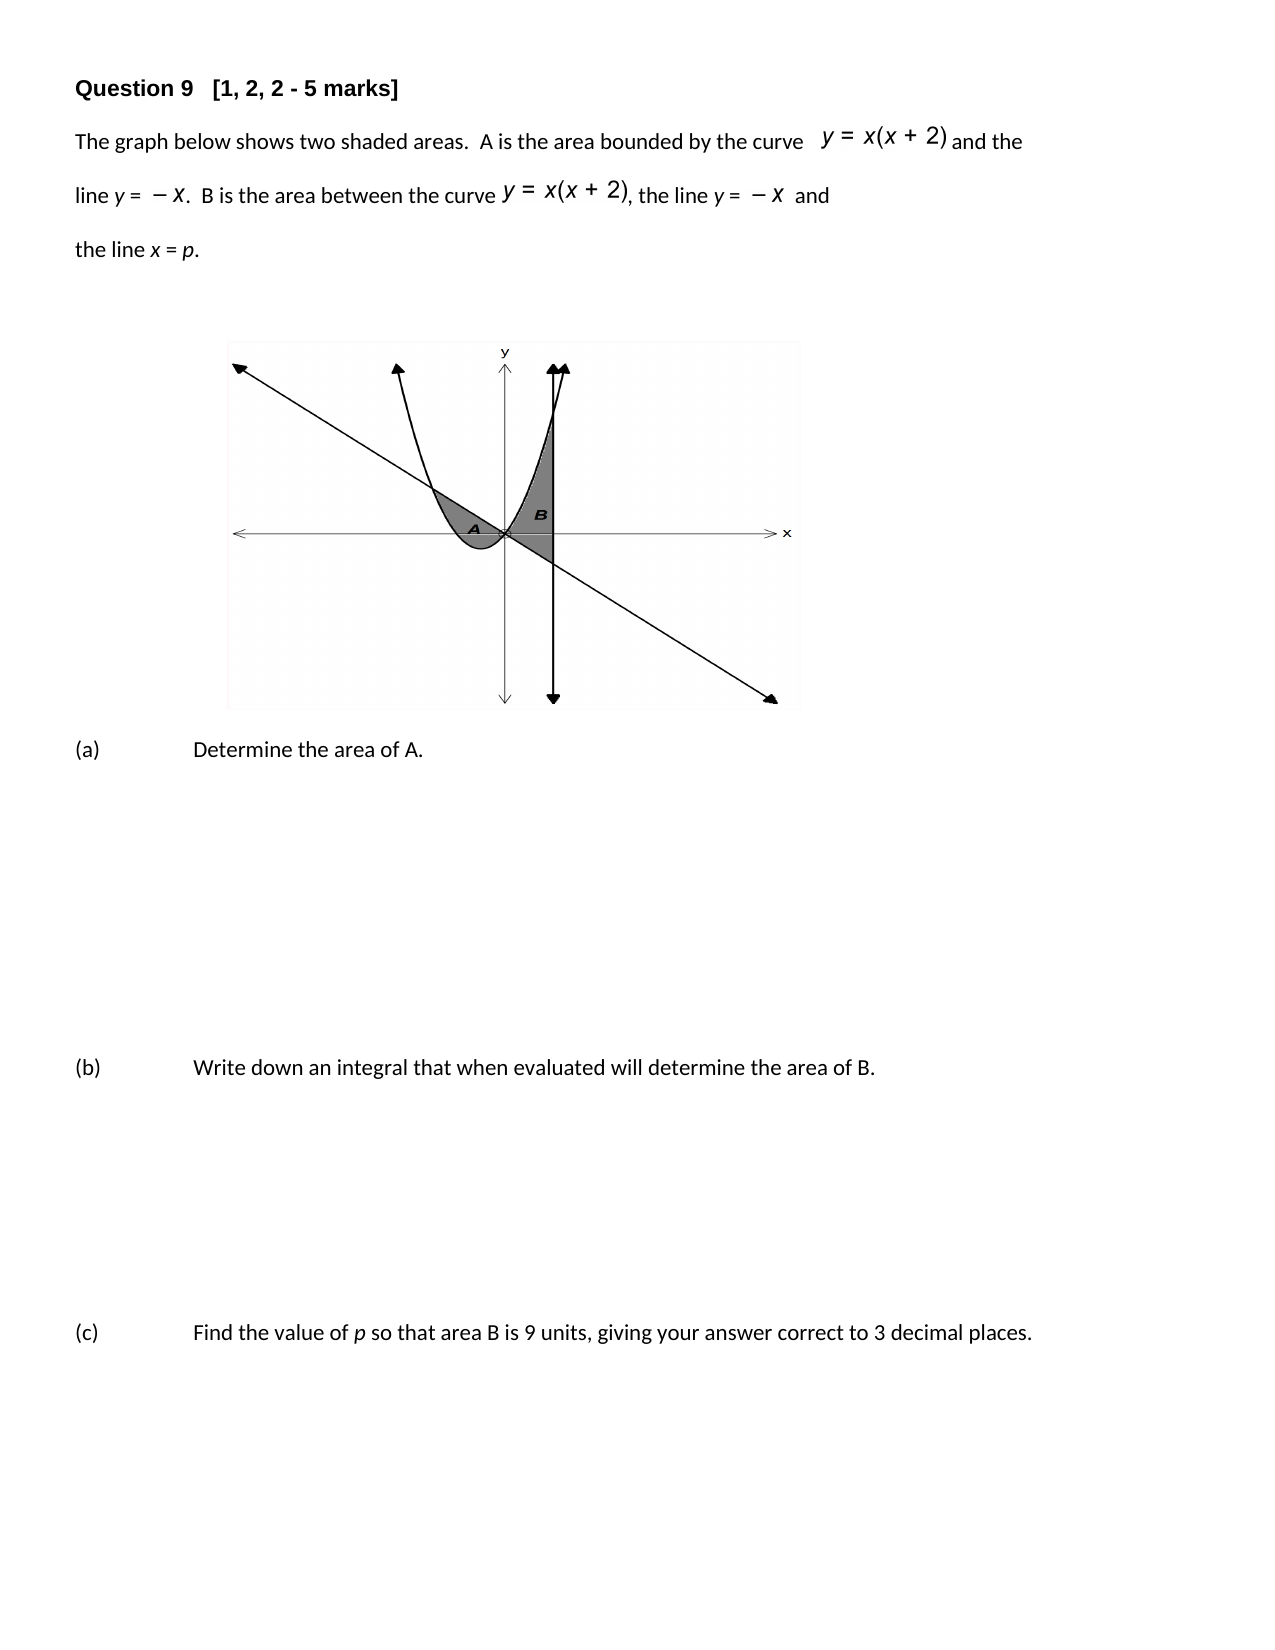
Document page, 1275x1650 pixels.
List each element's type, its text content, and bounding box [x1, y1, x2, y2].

picture [745, 187, 785, 203]
picture [225, 340, 802, 711]
text line y = . B is the area between the curve , the line y = and [75, 180, 1200, 209]
text (c) Find the value of p so that area B is 9 units, giving your answer correct to 3 decimal places. [75, 1318, 1200, 1346]
text (a) Determine the area of A. [75, 735, 1200, 763]
picture [146, 187, 185, 203]
picture [501, 179, 627, 203]
text the line x = p. [75, 235, 1200, 263]
picture [820, 126, 947, 150]
text The graph below shows two shaded areas. A is the area bounded by the curve and the [75, 126, 1200, 155]
text (b) Write down an integral that when evaluated will determine the area of B. [75, 1053, 1200, 1081]
text Question 9 [1, 2, 2 - 5 marks] [75, 75, 1200, 101]
